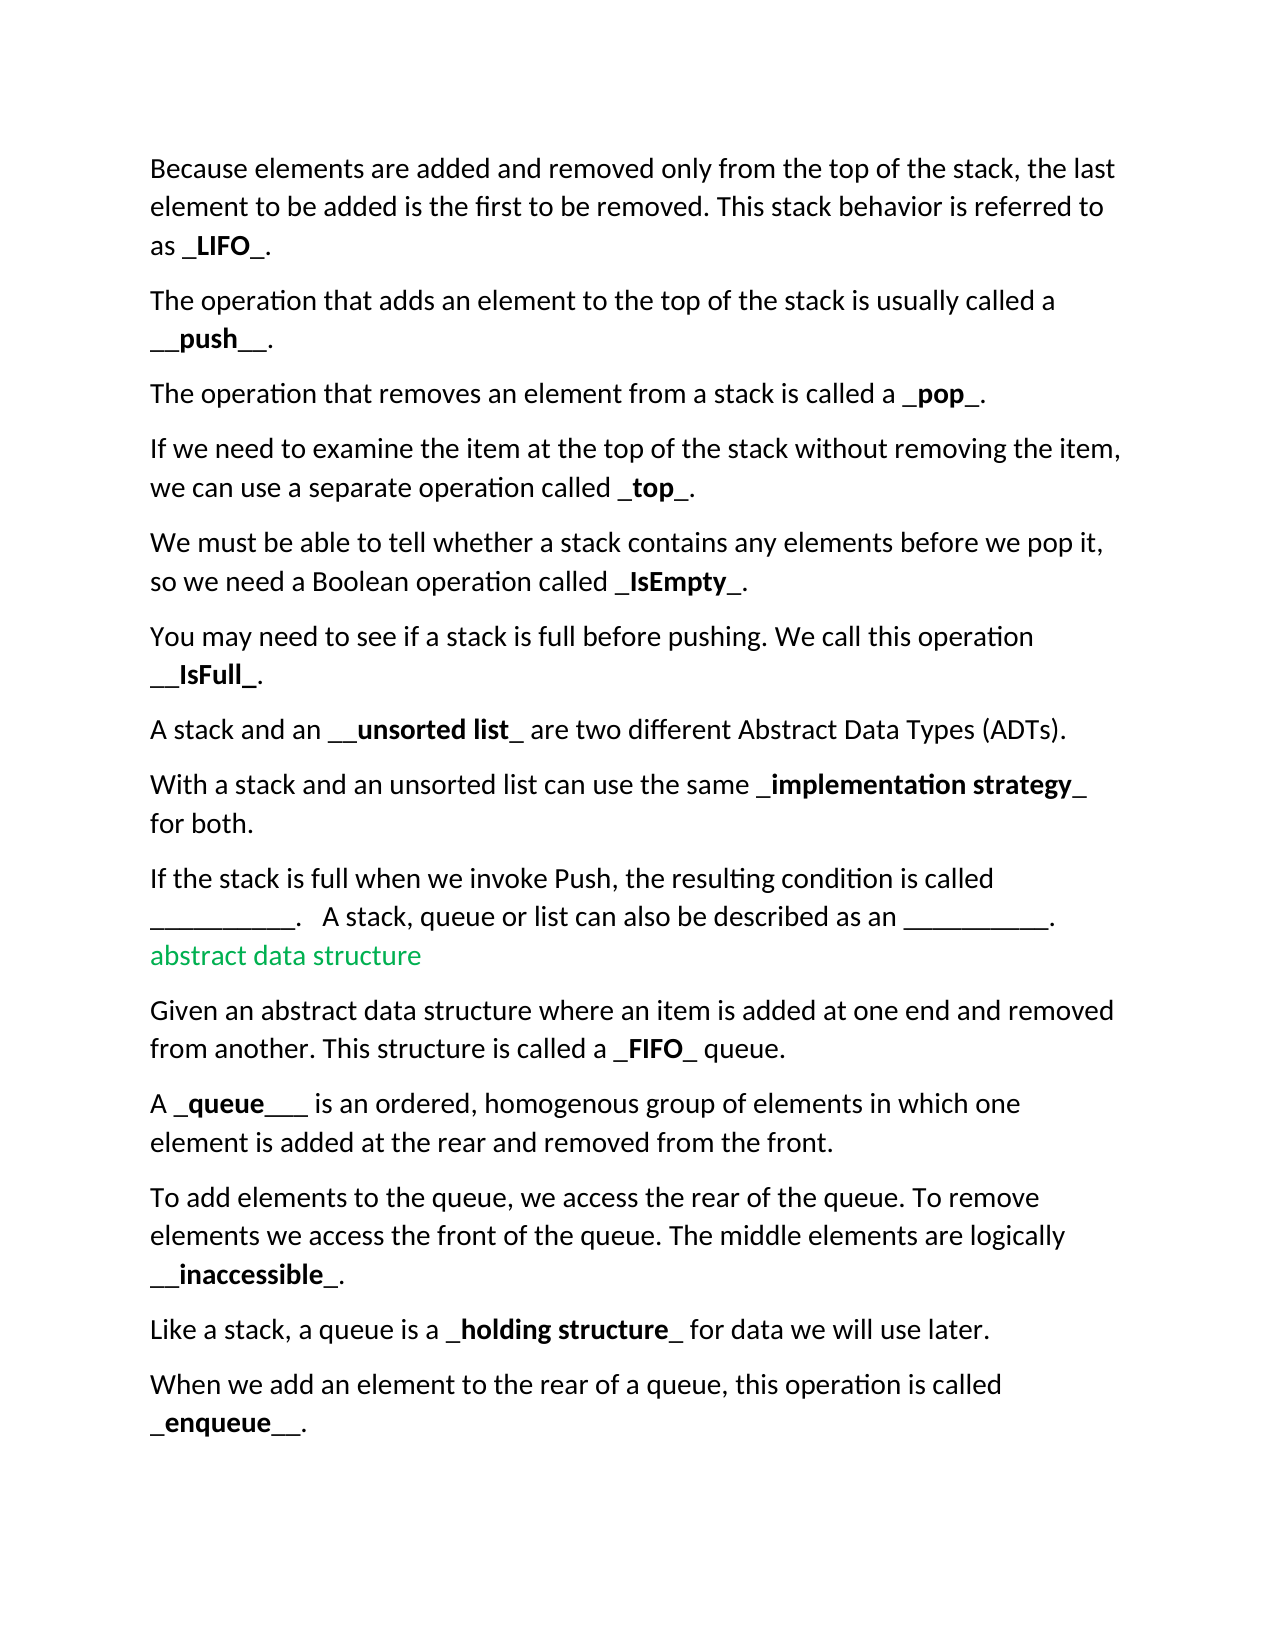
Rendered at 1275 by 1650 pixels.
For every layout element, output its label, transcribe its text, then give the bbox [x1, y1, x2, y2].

text The operation that adds an element to the top of the stack is usually called a __push__. [150, 282, 1125, 356]
text You may need to see if a stack is full before pushing. We call this operation __IsFull_. [150, 618, 1125, 692]
text Given an abstract data structure where an item is added at one end and removed from another. This structure is called a _FIFO_ queue. [150, 992, 1125, 1066]
text The operation that removes an element from a stack is called a _pop_. [150, 376, 1125, 411]
text When we add an element to the rear of a queue, this operation is called _enqueue__. [150, 1366, 1125, 1440]
text A stack and an __unsorted list_ are two different Abstract Data Types (ADTs). [150, 711, 1125, 747]
text With a stack and an unsorted list can use the same _implementation strategy_ for both. [150, 766, 1125, 840]
text Like a stack, a queue is a _holding structure_ for data we will use later. [150, 1311, 1125, 1347]
text If the stack is full when we invoke Push, the resulting condition is called __________. A stack, queue or list can also be described as an __________. abstract data structure [150, 860, 1125, 972]
text To add elements to the queue, we access the rear of the queue. To remove elements we access the front of the queue. The middle elements are logically __inaccessible_. [150, 1179, 1125, 1291]
text Because elements are added and removed only from the top of the stack, the last element to be added is the first to be removed. This stack behavior is referred to as _LIFO_. [150, 150, 1125, 262]
text We must be able to tell whether a stack contains any elements before we pop it, so we need a Boolean operation called _IsEmpty_. [150, 524, 1125, 598]
text A _queue___ is an ordered, homogenous group of elements in which one element is added at the rear and removed from the front. [150, 1085, 1125, 1159]
text If we need to examine the item at the top of the stack without removing the item, we can use a separate operation called _top_. [150, 431, 1125, 505]
